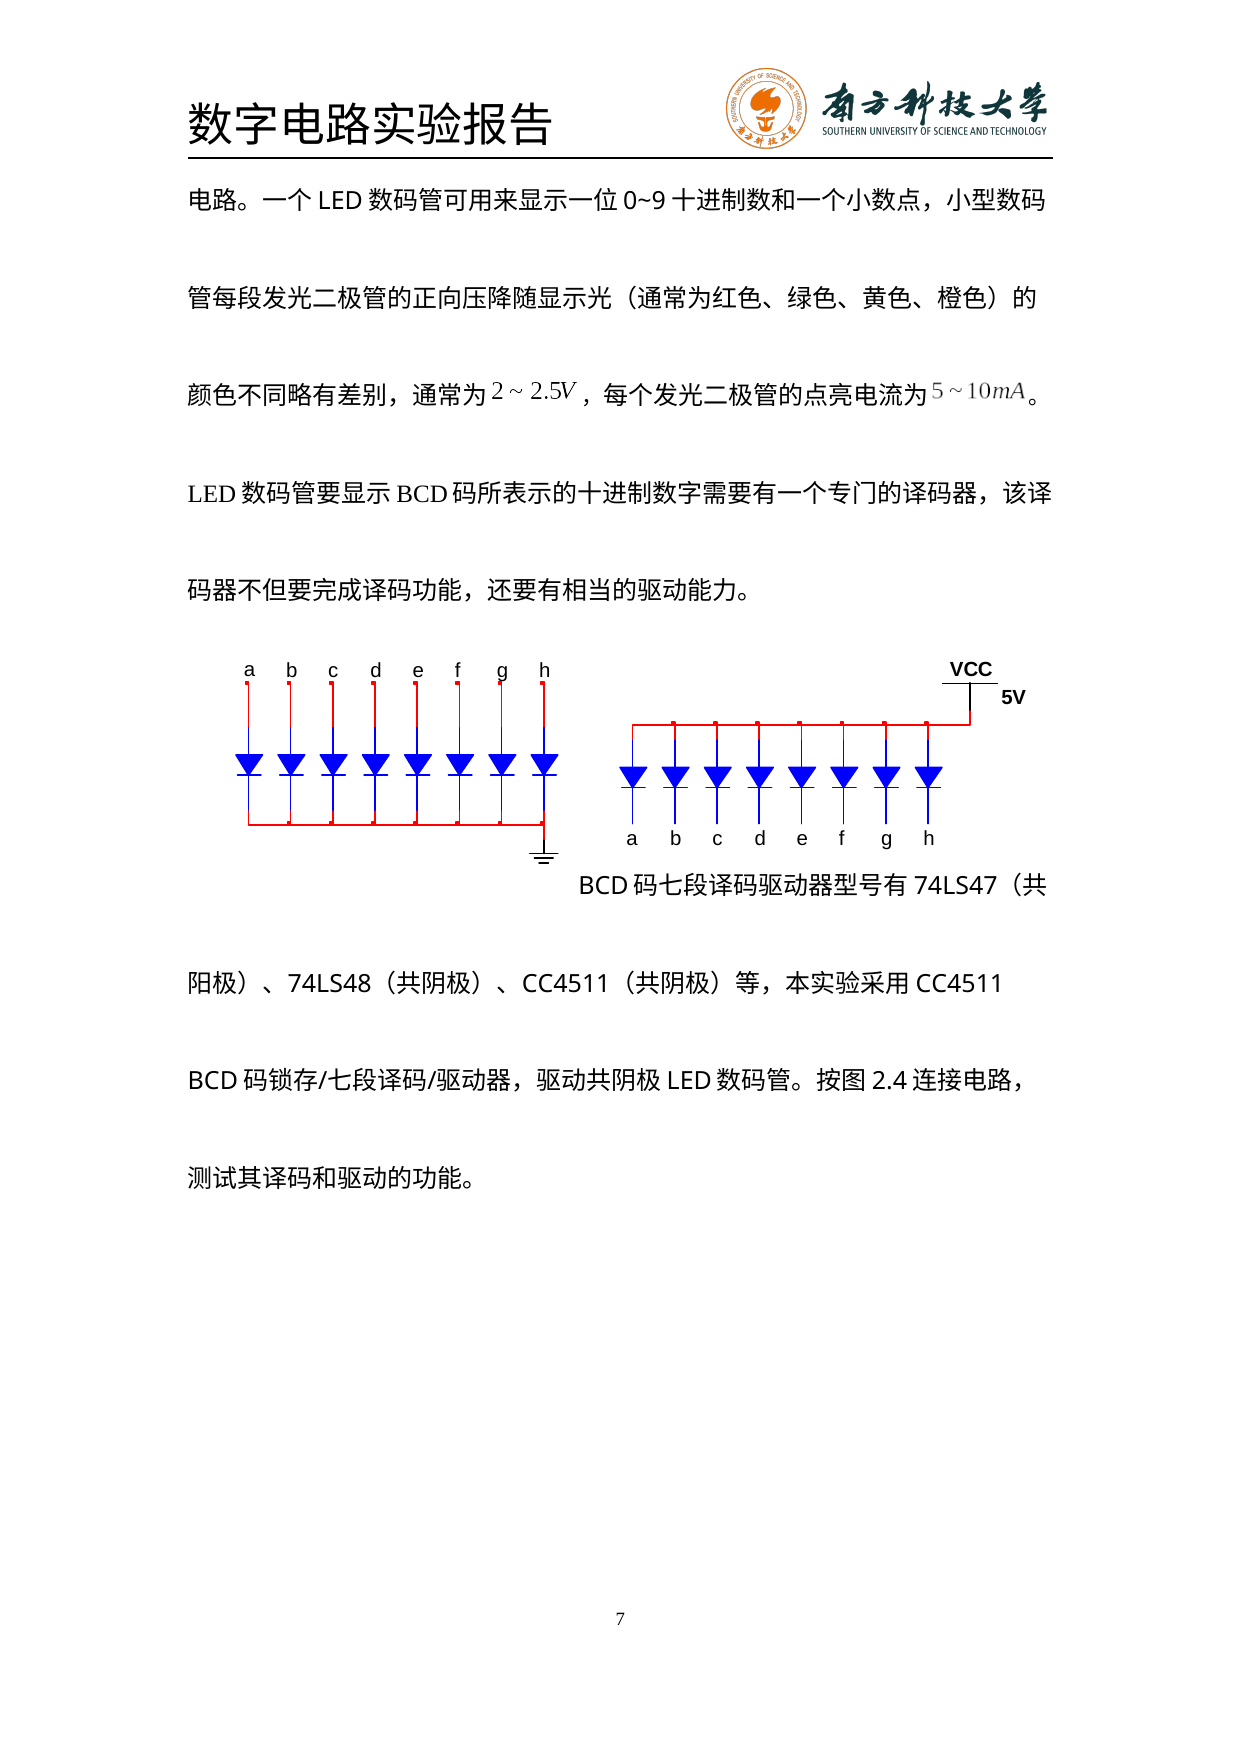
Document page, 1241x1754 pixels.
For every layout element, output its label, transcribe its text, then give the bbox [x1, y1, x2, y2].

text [187, 166, 1053, 621]
picture [565, 0, 1207, 335]
text BCD码七段译码驱动器型号有74LS47（共阳极）、74LS48（共阴极）、CC4511（共阴极）等，本实验采用CC4511 BCD码锁存/七段译码/驱动器，驱动共阴极LED数码管。按图2.4连接电路，测试其译码和驱动的功能。 [187, 721, 1053, 1209]
